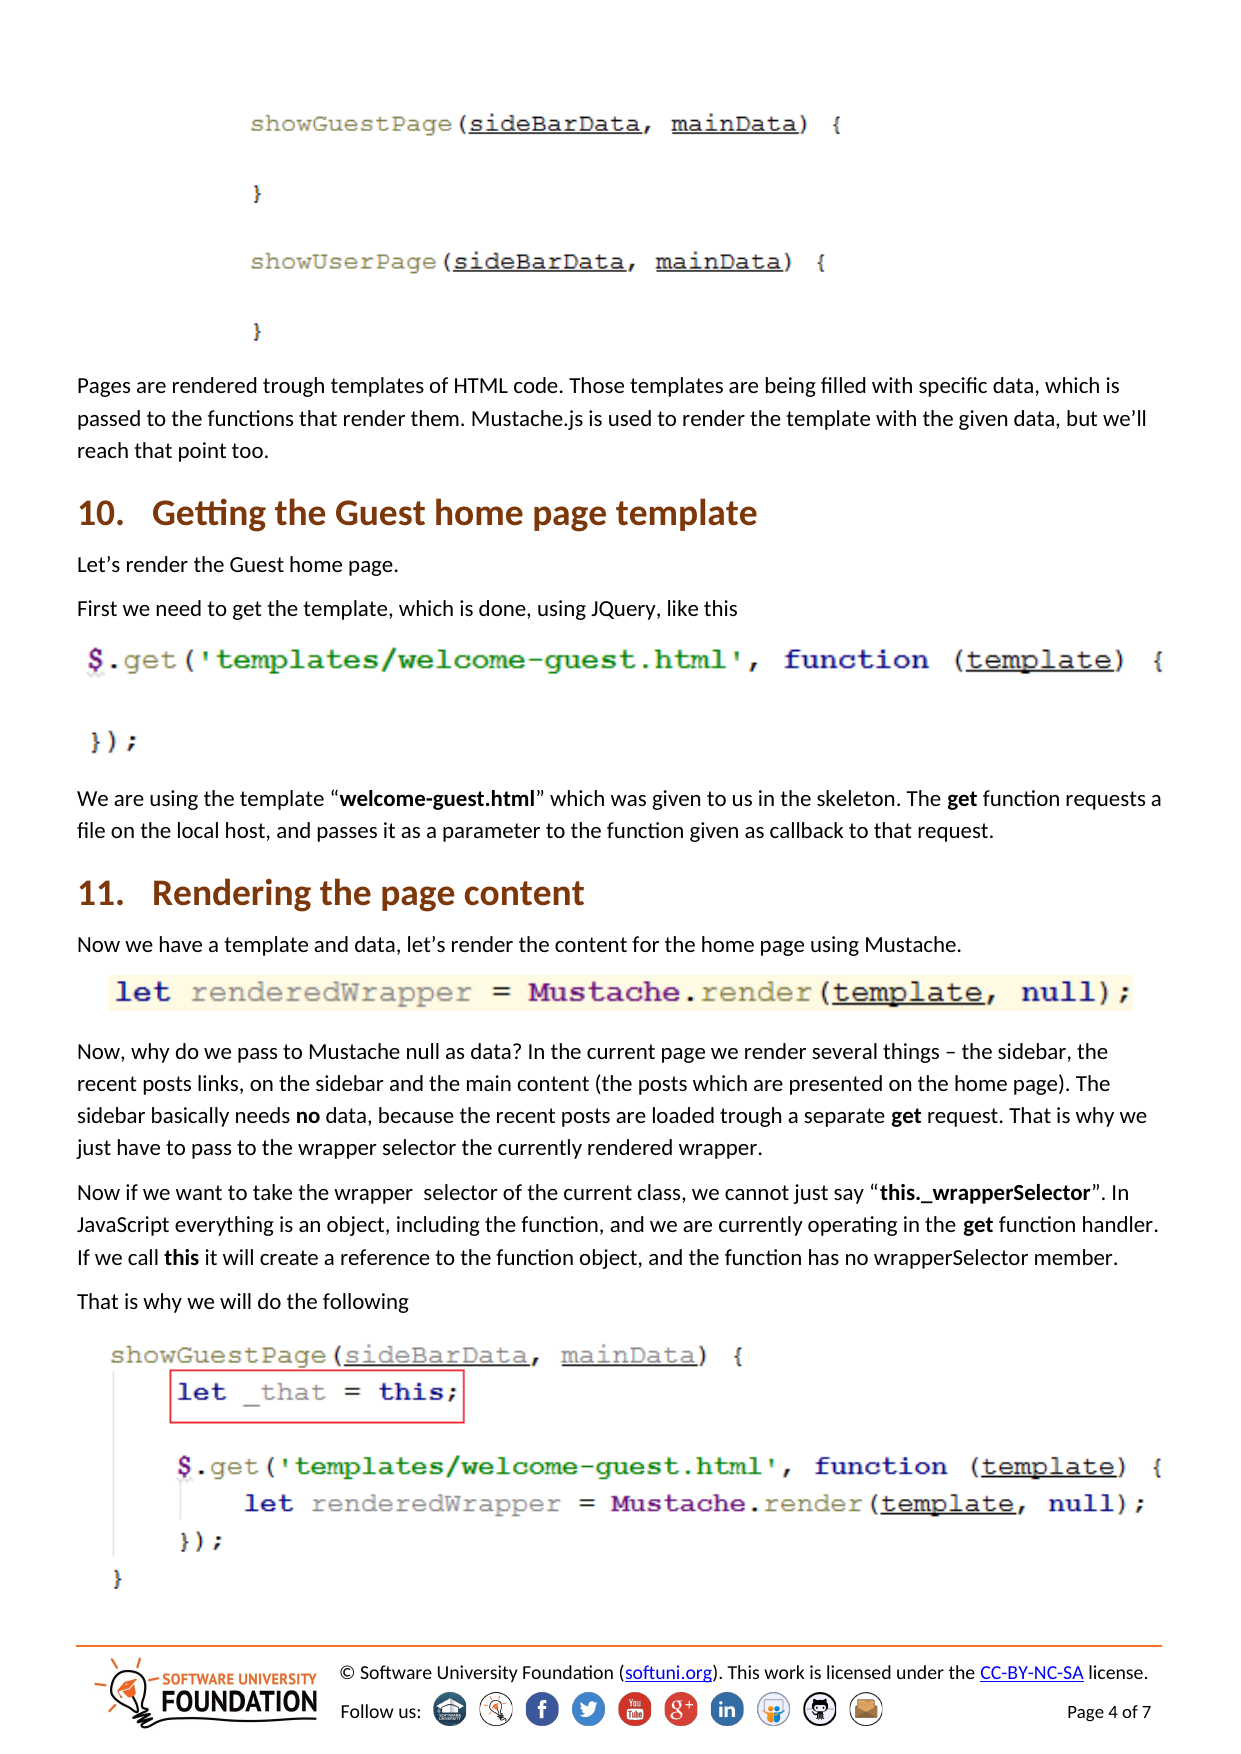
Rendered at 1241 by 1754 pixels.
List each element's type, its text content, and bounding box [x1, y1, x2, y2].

picture [525, 1692, 559, 1726]
text Let’s render the Guest home page. [77, 550, 1163, 578]
text First we need to get the template, which is done, using JQuery, like this [77, 594, 1163, 623]
text Pages are rendered trough templates of HTML code. Those templates are being filled with specific data, which is passed to the functions that render them. Mustache.js is used to render the template with the given data, but we’ll reach that point too. [77, 371, 1163, 464]
picture [572, 1692, 605, 1726]
picture [479, 1692, 513, 1726]
text Now if we want to take the wrapper selector of the current class, we cannot just say “this._wrapperSelector”. In JavaScript everything is an object, including the function, and we are currently operating in the get function handler. If we call this it will create a reference to the function object, and the function has no wrapperSelector member. [77, 1178, 1163, 1271]
picture [433, 1692, 467, 1726]
picture [757, 1692, 790, 1726]
text That is why we will do the following [77, 1287, 1163, 1315]
picture [93, 1656, 317, 1729]
picture [76, 639, 1186, 768]
picture [710, 1692, 744, 1726]
picture [221, 95, 1020, 355]
text Now, why do we pass to Mustache null as data? In the current page we render several things – the sidebar, the recent posts links, on the sidebar and the main content (the posts which are presented on the home page). The sidebar basically needs no data, because the recent posts are loaded trough a separate get request. That is why we just have to pass to the wrapper selector the currently rendered wrapper. [77, 1037, 1163, 1162]
text We are using the template “welcome-guest.html” which was given to us in the skeleton. The get function requests a file on the local host, and passes it as a parameter to the function given as callback to that request. [77, 784, 1163, 844]
subtitle Getting the Guest home page template [77, 489, 1163, 535]
picture [76, 1332, 1181, 1611]
picture [803, 1692, 837, 1726]
picture [664, 1692, 698, 1726]
subtitle Rendering the page content [77, 869, 1163, 915]
picture [107, 975, 1133, 1021]
picture [849, 1692, 883, 1726]
picture [618, 1692, 652, 1726]
text Now we have a template and data, let’s render the content for the home page using Mustache. [77, 930, 1163, 958]
